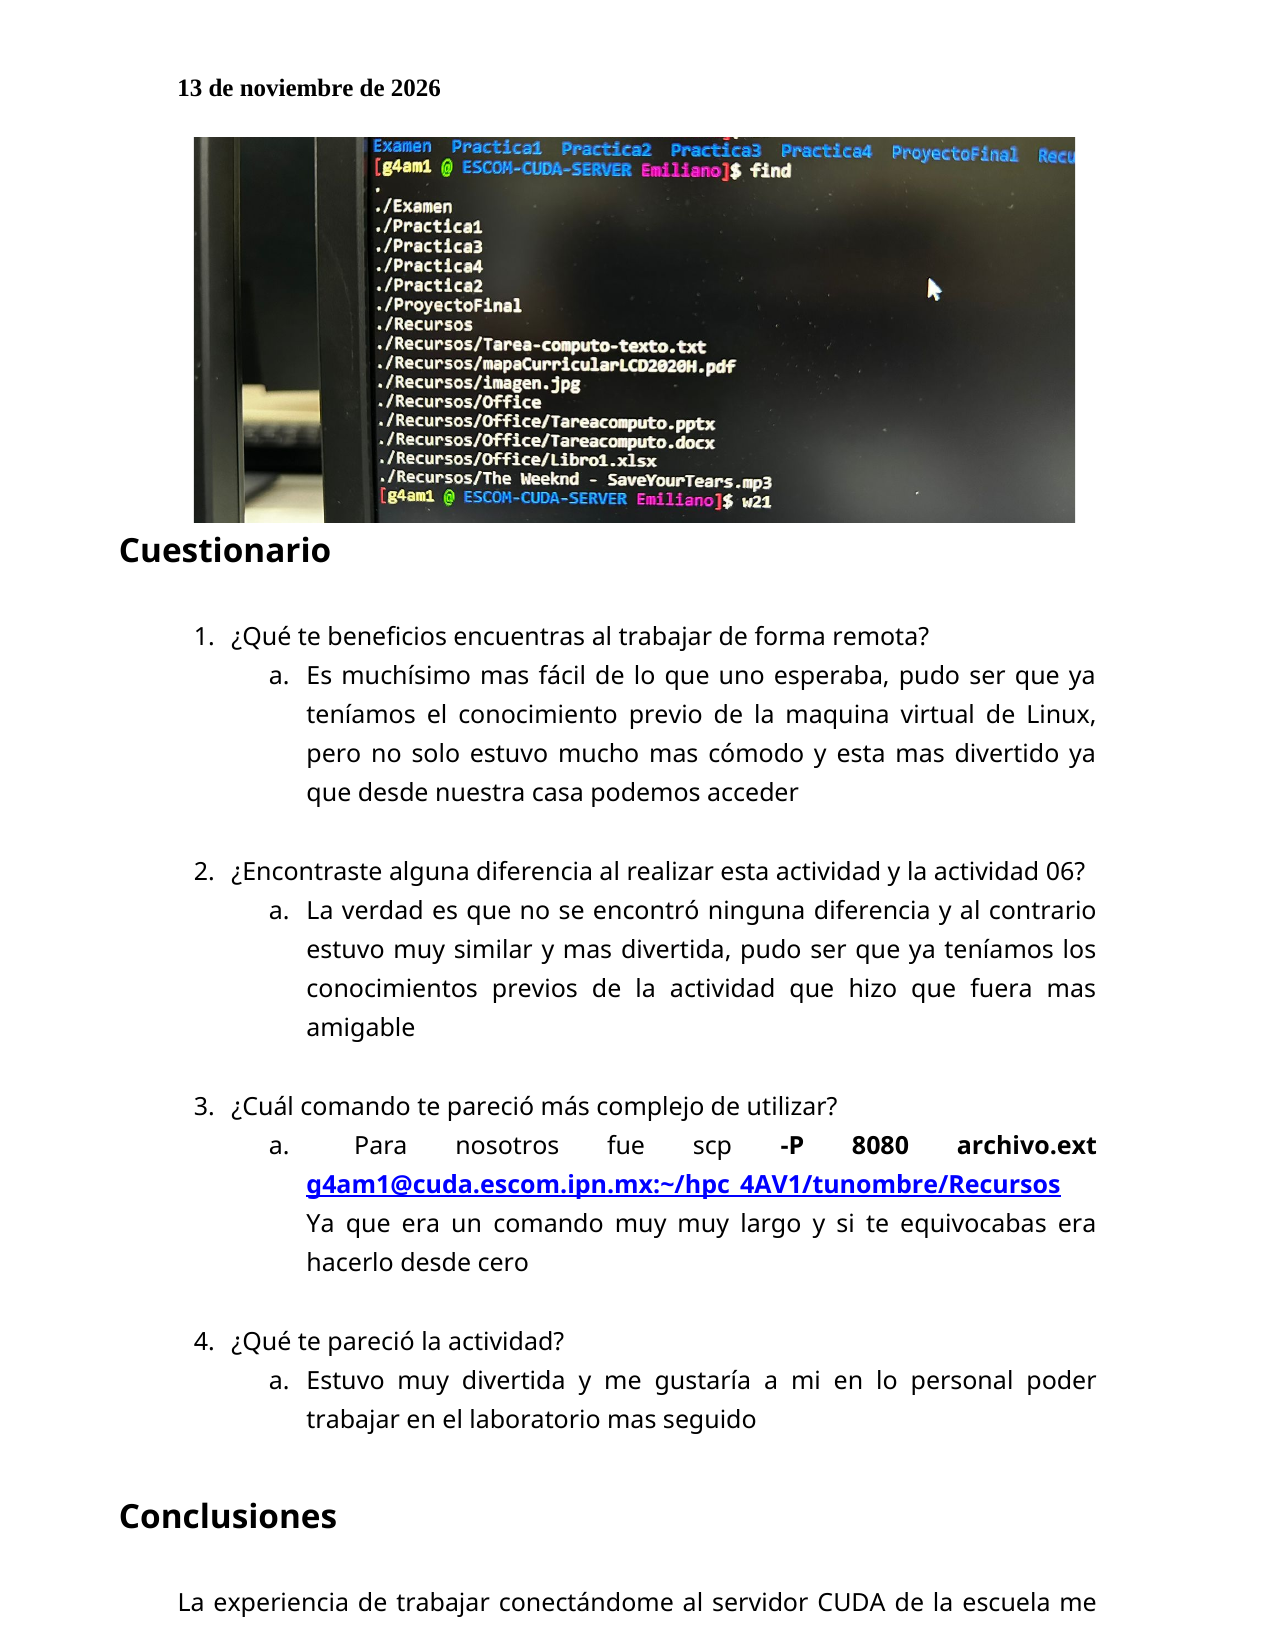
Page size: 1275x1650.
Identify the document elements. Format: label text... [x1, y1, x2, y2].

list ¿Encontraste alguna diferencia al realizar esta actividad y la actividad 06? [194, 853, 1097, 887]
list ¿Qué te beneficios encuentras al trabajar de forma remota? [194, 618, 1097, 652]
list ¿Qué te pareció la actividad? [194, 1323, 1097, 1357]
list ¿Cuál comando te pareció más complejo de utilizar? [194, 1088, 1097, 1122]
picture [193, 137, 1075, 523]
list Ya que era un comando muy muy largo y si te equivocabas era hacerlo desde cero [306, 1206, 1097, 1279]
list La verdad es que no se encontró ninguna diferencia y al contrario estuvo muy similar y mas divertida, pudo ser que ya teníamos los conocimientos previos de la actividad que hizo que fuera mas amigable [269, 892, 1097, 1044]
list Es muchísimo mas fácil de lo que uno esperaba, pudo ser que ya teníamos el conocimiento previo de la maquina virtual de Linux, pero no solo estuvo mucho mas cómodo y esta mas divertido ya que desde nuestra casa podemos acceder [269, 657, 1097, 809]
list Estuvo muy divertida y me gustaría a mi en lo personal poder trabajar en el laboratorio mas seguido [269, 1362, 1097, 1436]
text Cuestionario [119, 527, 1097, 573]
text Conclusiones [119, 1493, 1097, 1538]
list Para nosotros fue scp -P 8080 archivo.ext g4am1@cuda.escom.ipn.mx:~/hpc_4AV1/tunombre/Recursos [269, 1127, 1097, 1201]
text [177, 1584, 1098, 1618]
